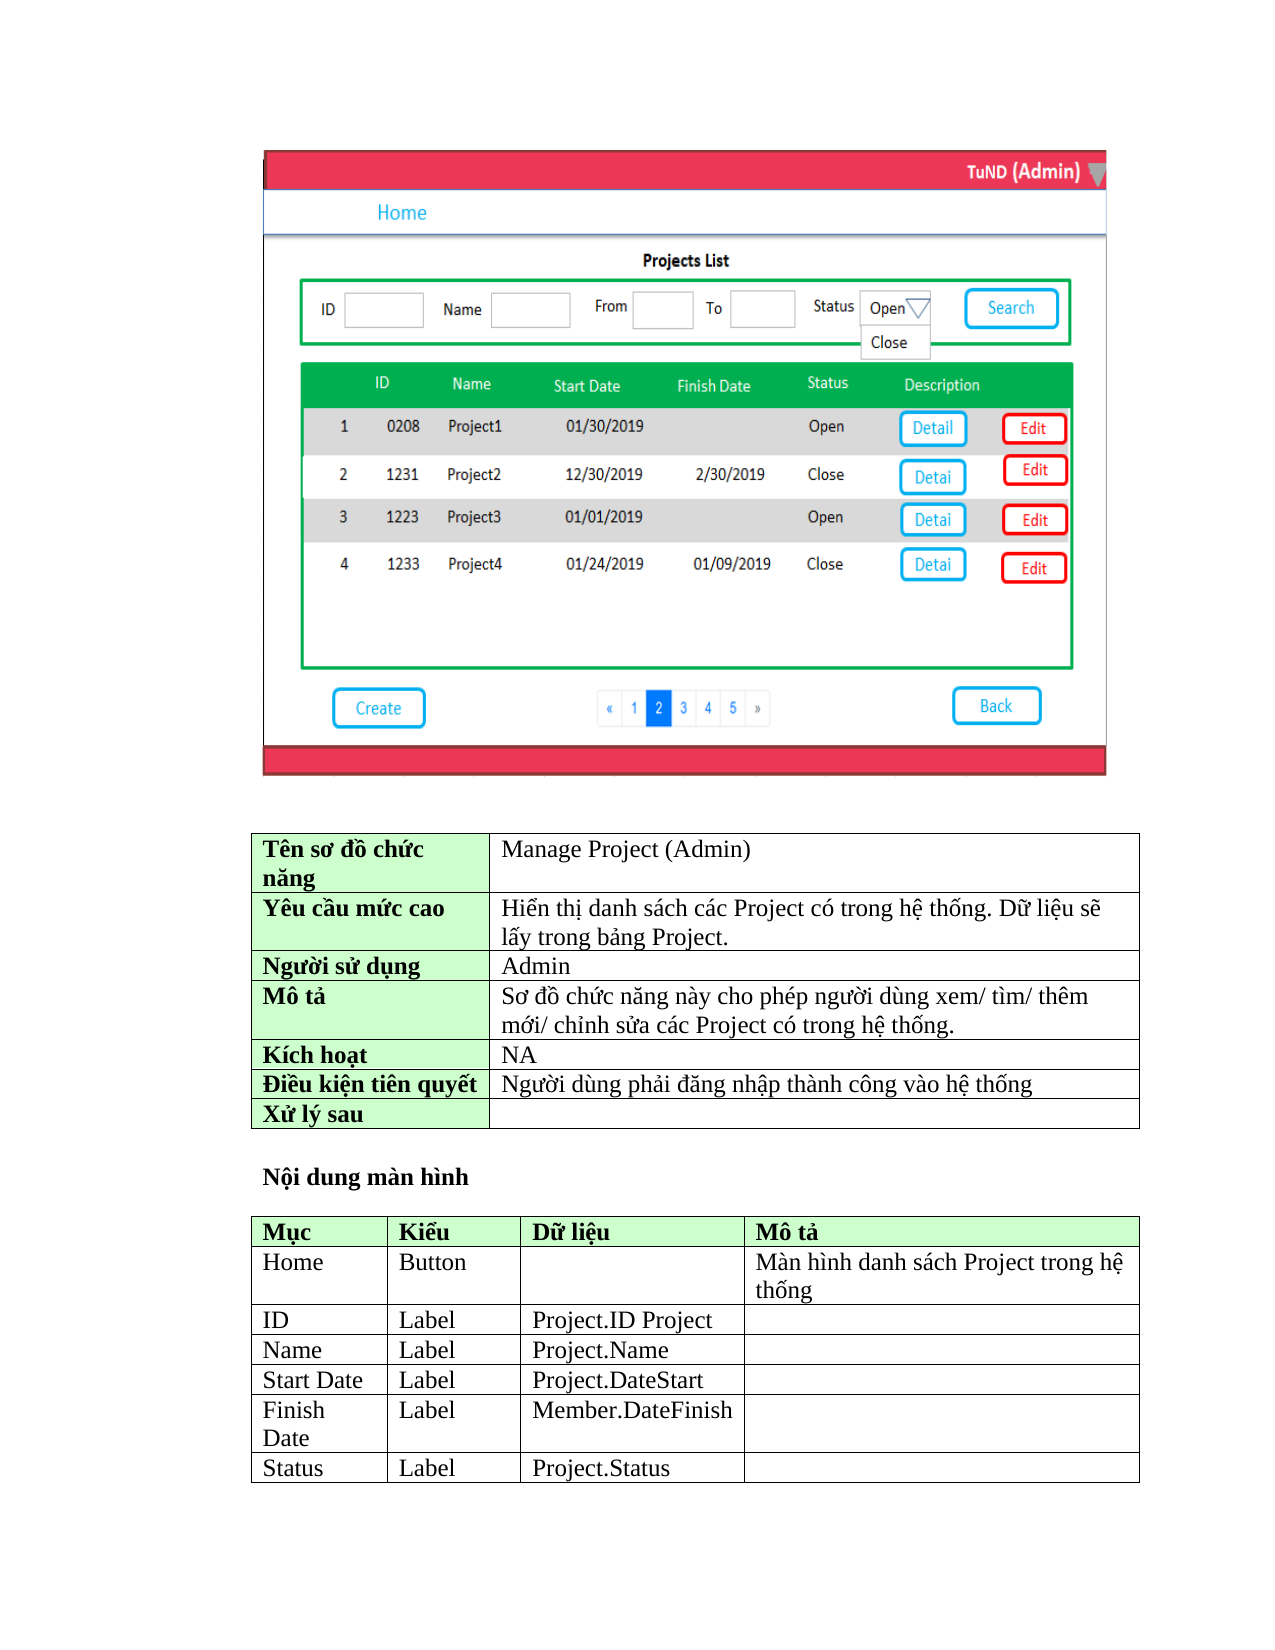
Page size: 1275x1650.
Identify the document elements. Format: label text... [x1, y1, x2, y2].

table_cell Status [252, 1453, 387, 1482]
table_header Dữ liệu [521, 1217, 744, 1246]
table_header Mô tả [745, 1217, 1139, 1246]
list Nội dung màn hình [262, 1162, 1125, 1191]
table_cell Name [252, 1335, 387, 1364]
table_cell Home [252, 1247, 387, 1304]
table_cell Label [388, 1453, 520, 1482]
table_cell [490, 1099, 1139, 1128]
table_cell Label [388, 1365, 520, 1394]
table_cell Người dùng phải đăng nhập thành công vào hệ thống [490, 1070, 1139, 1098]
table_cell Finish Date [252, 1395, 387, 1452]
table_cell [745, 1395, 1139, 1452]
table_cell Sơ đồ chức năng này cho phép người dùng xem/ tìm/ thêm mới/ chỉnh sửa các Project có trong hệ thống. [490, 981, 1139, 1039]
table_cell Xử lý sau [252, 1099, 489, 1128]
table_cell Điều kiện tiên quyết [252, 1070, 489, 1098]
table_header Mục [252, 1217, 387, 1246]
table_cell Mô tả [252, 981, 489, 1039]
table_cell [745, 1453, 1139, 1482]
table_cell NA [490, 1040, 1139, 1068]
table_cell Màn hình danh sách Project trong hệ thống [745, 1247, 1139, 1304]
table_cell Label [388, 1335, 520, 1364]
table_cell [745, 1335, 1139, 1364]
table_cell [521, 1247, 744, 1304]
table_cell ID [252, 1305, 387, 1334]
table_cell Kích hoạt [252, 1040, 489, 1068]
table_cell Hiển thị danh sách các Project có trong hệ thống. Dữ liệu sẽ lấy trong bảng Project. [490, 893, 1139, 950]
table_cell [745, 1365, 1139, 1394]
table_header Kiểu [388, 1217, 520, 1246]
table_cell Label [388, 1395, 520, 1452]
table_cell Start Date [252, 1365, 387, 1394]
table_cell Admin [490, 951, 1139, 980]
table_cell Member.DateFinish [521, 1395, 744, 1452]
table_cell Project.Name [521, 1335, 744, 1364]
table_cell Yêu cầu mức cao [252, 893, 489, 950]
table_cell [745, 1305, 1139, 1334]
table_cell Project.Status [521, 1453, 744, 1482]
table_cell Người sử dụng [252, 951, 489, 980]
table_cell Project.ID Project [521, 1305, 744, 1334]
picture [262, 150, 1107, 777]
table_header Manage Project (Admin) [490, 834, 1139, 892]
table_cell Label [388, 1305, 520, 1334]
table_cell Project.DateStart [521, 1365, 744, 1394]
table_cell Button [388, 1247, 520, 1304]
table_header Tên sơ đồ chức năng [252, 834, 489, 892]
